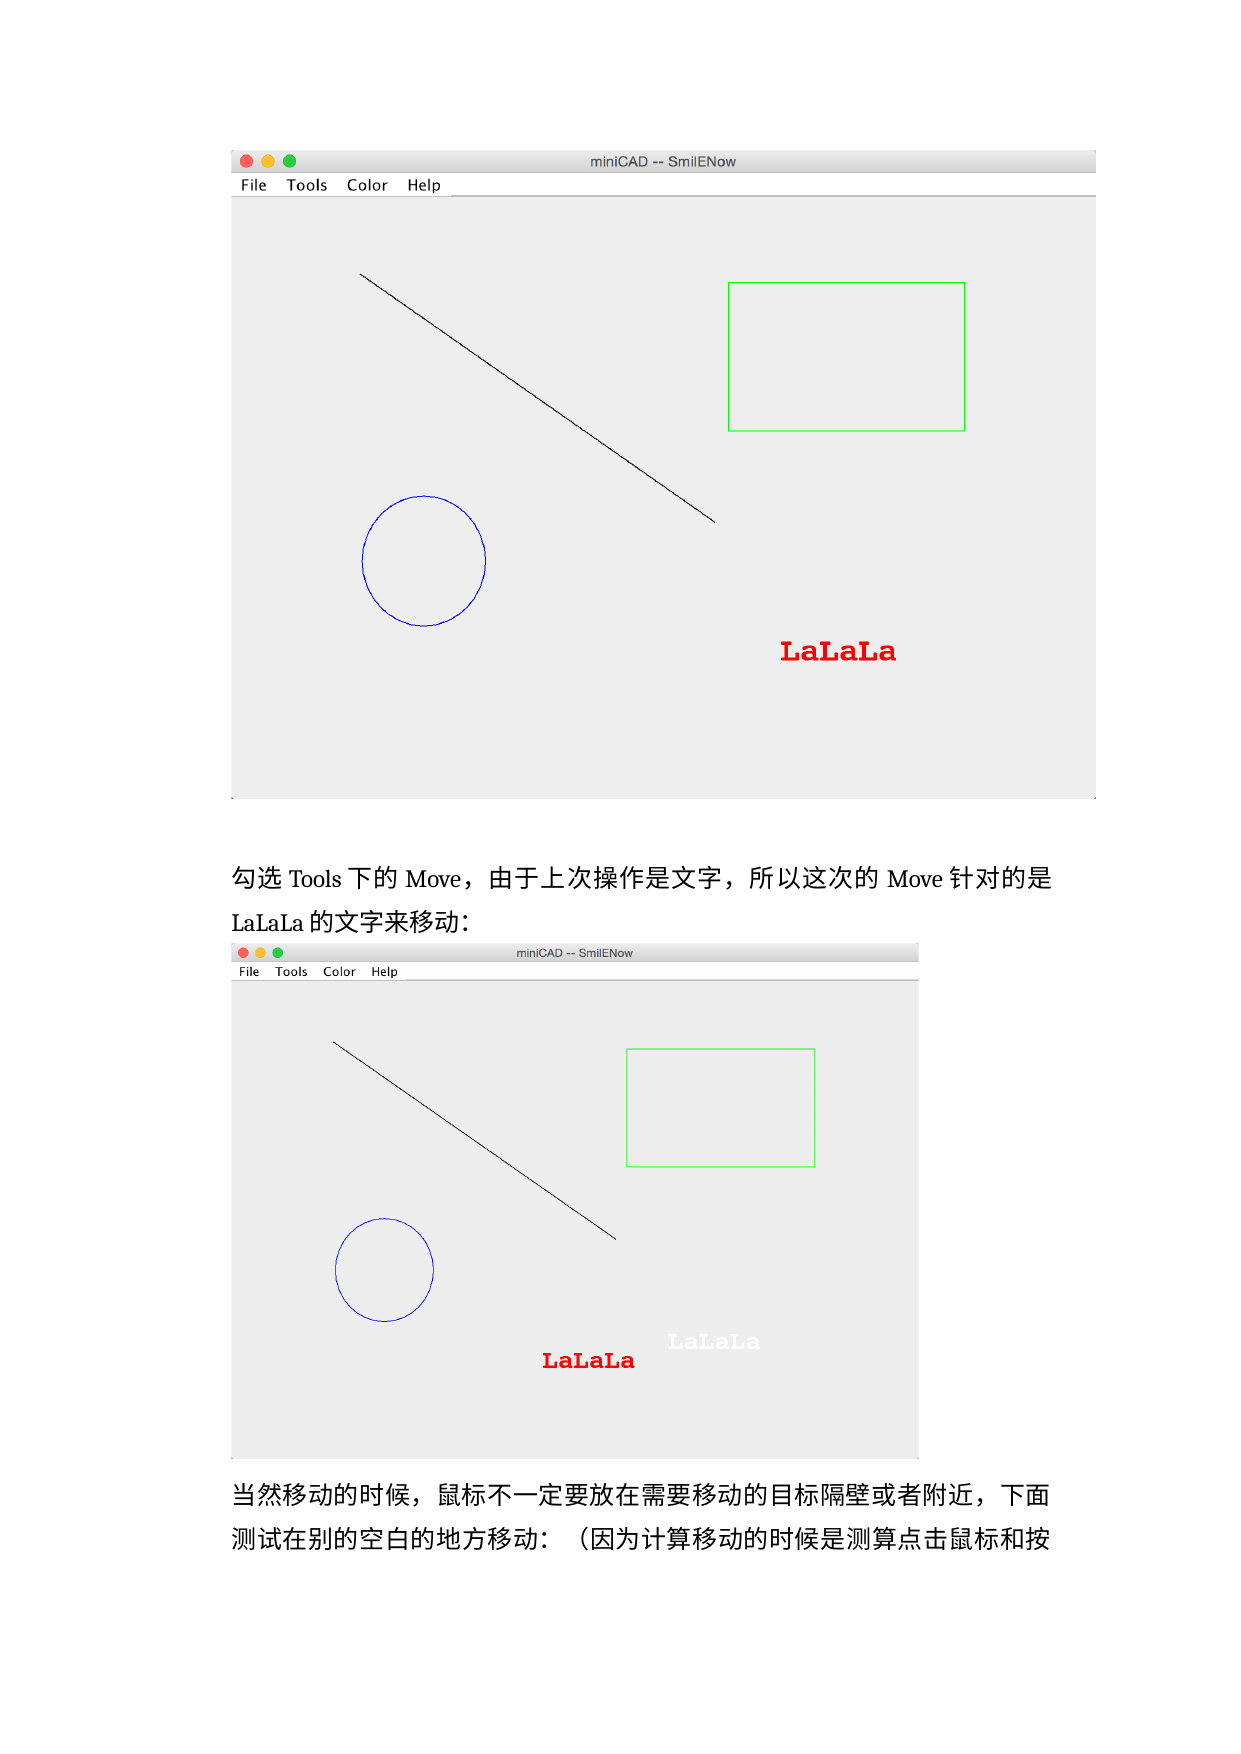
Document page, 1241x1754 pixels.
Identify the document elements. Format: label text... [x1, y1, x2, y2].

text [231, 1472, 1053, 1560]
text 勾选Tools下的Move，由于上次操作是文字，所以这次的Move针对的是LaLaLa的文字来移动： [231, 855, 1053, 943]
picture [231, 943, 919, 1459]
picture [231, 150, 1096, 799]
